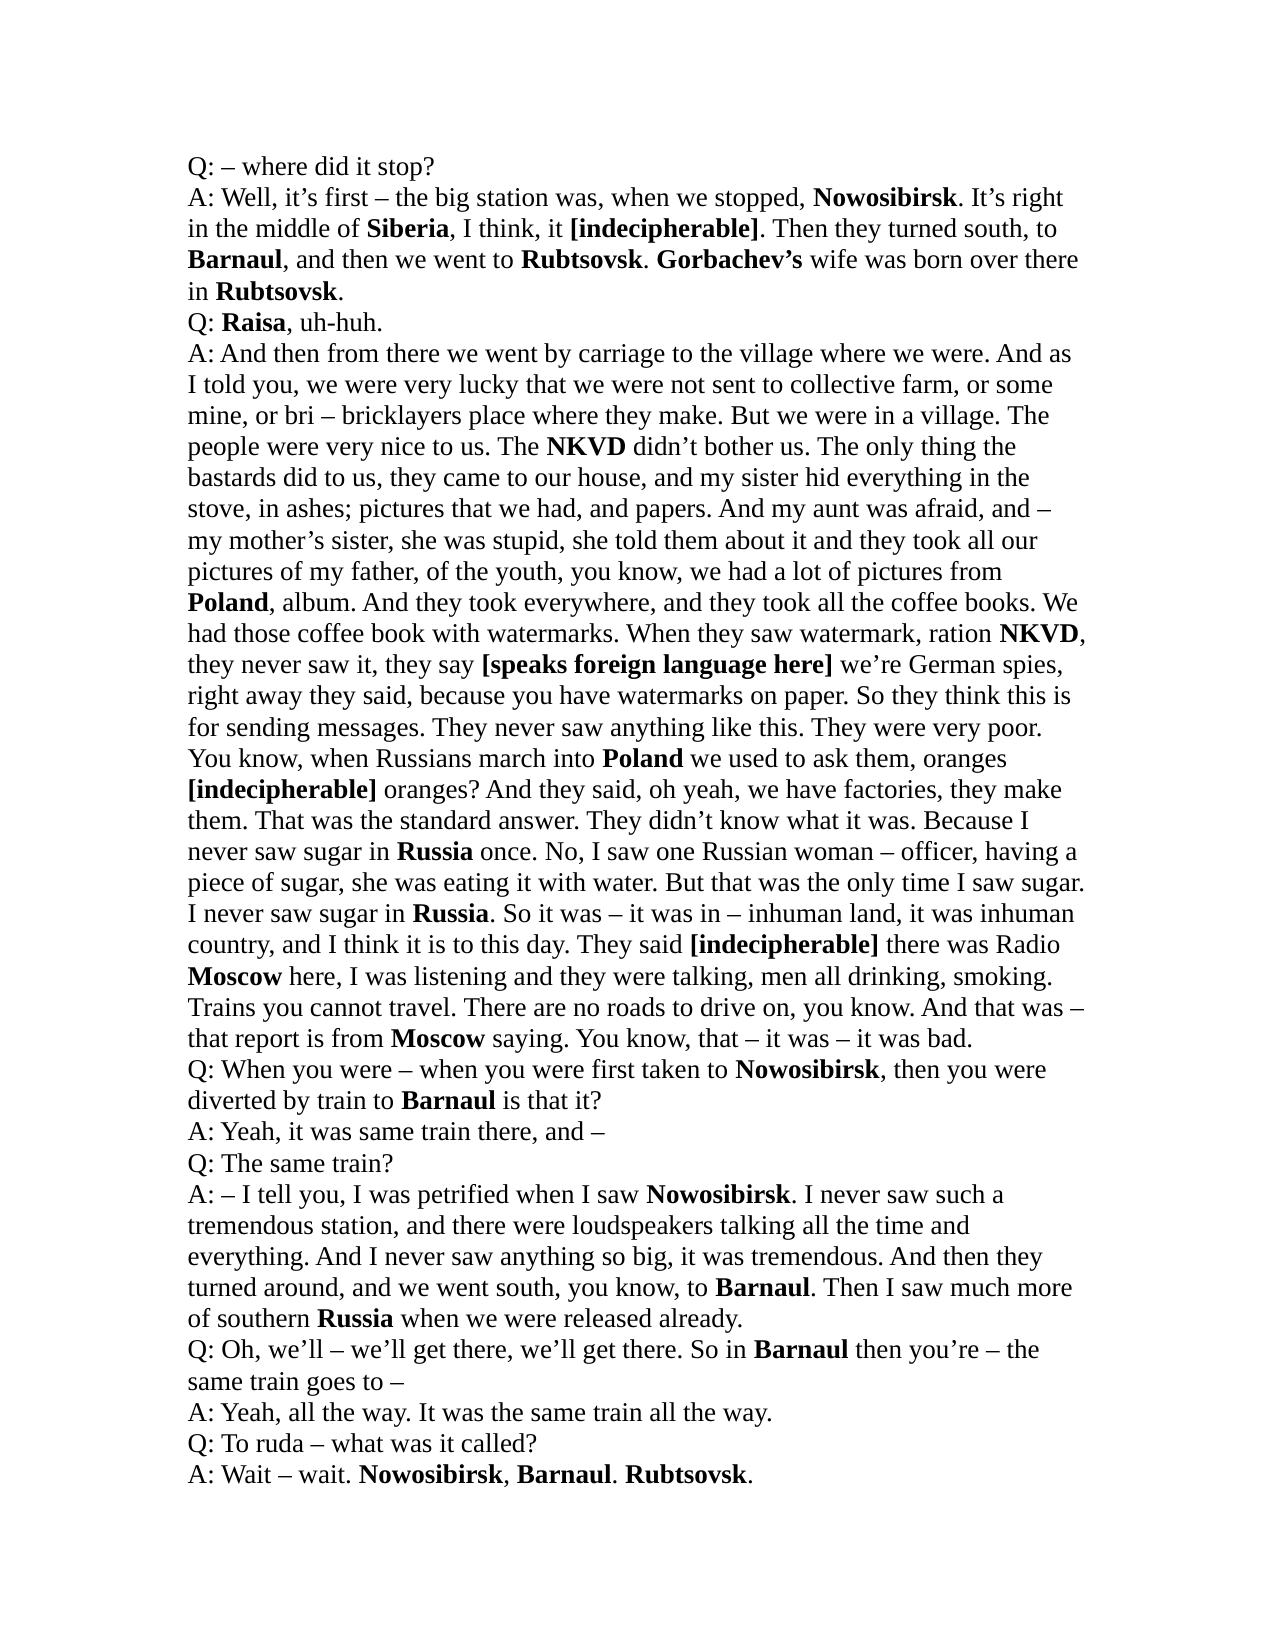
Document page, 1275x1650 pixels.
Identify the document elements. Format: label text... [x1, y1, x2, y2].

text A: Ju-Ju-Just look at American history now. They make a mistake [indecipherable] [187, 274, 1087, 337]
text Q: Raisa, uh-huh. [187, 586, 1087, 617]
text A: And then from there we went by carriage to the village where we were. And as I told you, we were very lucky that we were not sent to collective farm, or some mine, or bri – bricklayers place where they make. But we were in a village. The people were very nice to us. The NKVD didn’t bother us. The only thing the bastards did to us, they came to our house, and my sister hid everything in the stove, in ashes; pictures that we had, and papers. And my aunt was afraid, and – my mother’s sister, she was stupid, she told them about it and they took all our pictures of my father, of the youth, you know, we had a lot of pictures from Poland, album. And they took everywhere, and they took all the coffee books. We had those coffee book with watermarks. When they saw watermark, ration NKVD, they never saw it, they say [speaks foreign language here] we’re German spies, right away they said, because you have watermarks on paper. So they think this is for sending messages. They never saw anything like this. They were very poor. You know, when Russians march into Poland we used to ask them, oranges [indecipherable] oranges? And they said, oh yeah, we have factories, they make them. That was the standard answer. They didn’t know what it was. Because I never saw sugar in Russia once. No, I saw one Russian woman – officer, having a piece of sugar, she was eating it with water. But that was the only time I saw sugar. I never saw sugar in Russia. So it was – it was in – inhuman land, it was inhuman country, and I think it is to this day. They said [indecipherable] there was Radio Moscow here, I was listening and they were talking, men all drinking, smoking. Trains you cannot travel. There are no roads to drive on, you know. And that was – that report is from Moscow saying. You know, that – it was – it was bad. [187, 617, 1087, 1365]
text Q: When you were – when you were first taken to Nowosibirsk, then you were diverted by train to Barnaul is that it? [187, 1365, 1087, 1427]
text A: Yeah, it was same train there, and – [187, 1427, 1087, 1458]
text Q: Yeah. Where did you finally land? When you, you know, went for three weeks on the train – [187, 337, 1087, 399]
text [187, 150, 1087, 243]
text A: Yeah. [187, 399, 1087, 430]
text Q: The same train? [187, 1458, 1087, 1489]
text A: Well, it’s first – the big station was, when we stopped, Nowosibirsk. It’s right in the middle of Siberia, I think, it [indecipherable]. Then they turned south, to Barnaul, and then we went to Rubtsovsk. Gorbachev’s wife was born over there in Rubtsovsk. [187, 461, 1087, 586]
text Q: – where did it stop? [187, 430, 1087, 461]
text Q: Different system. [187, 243, 1087, 274]
